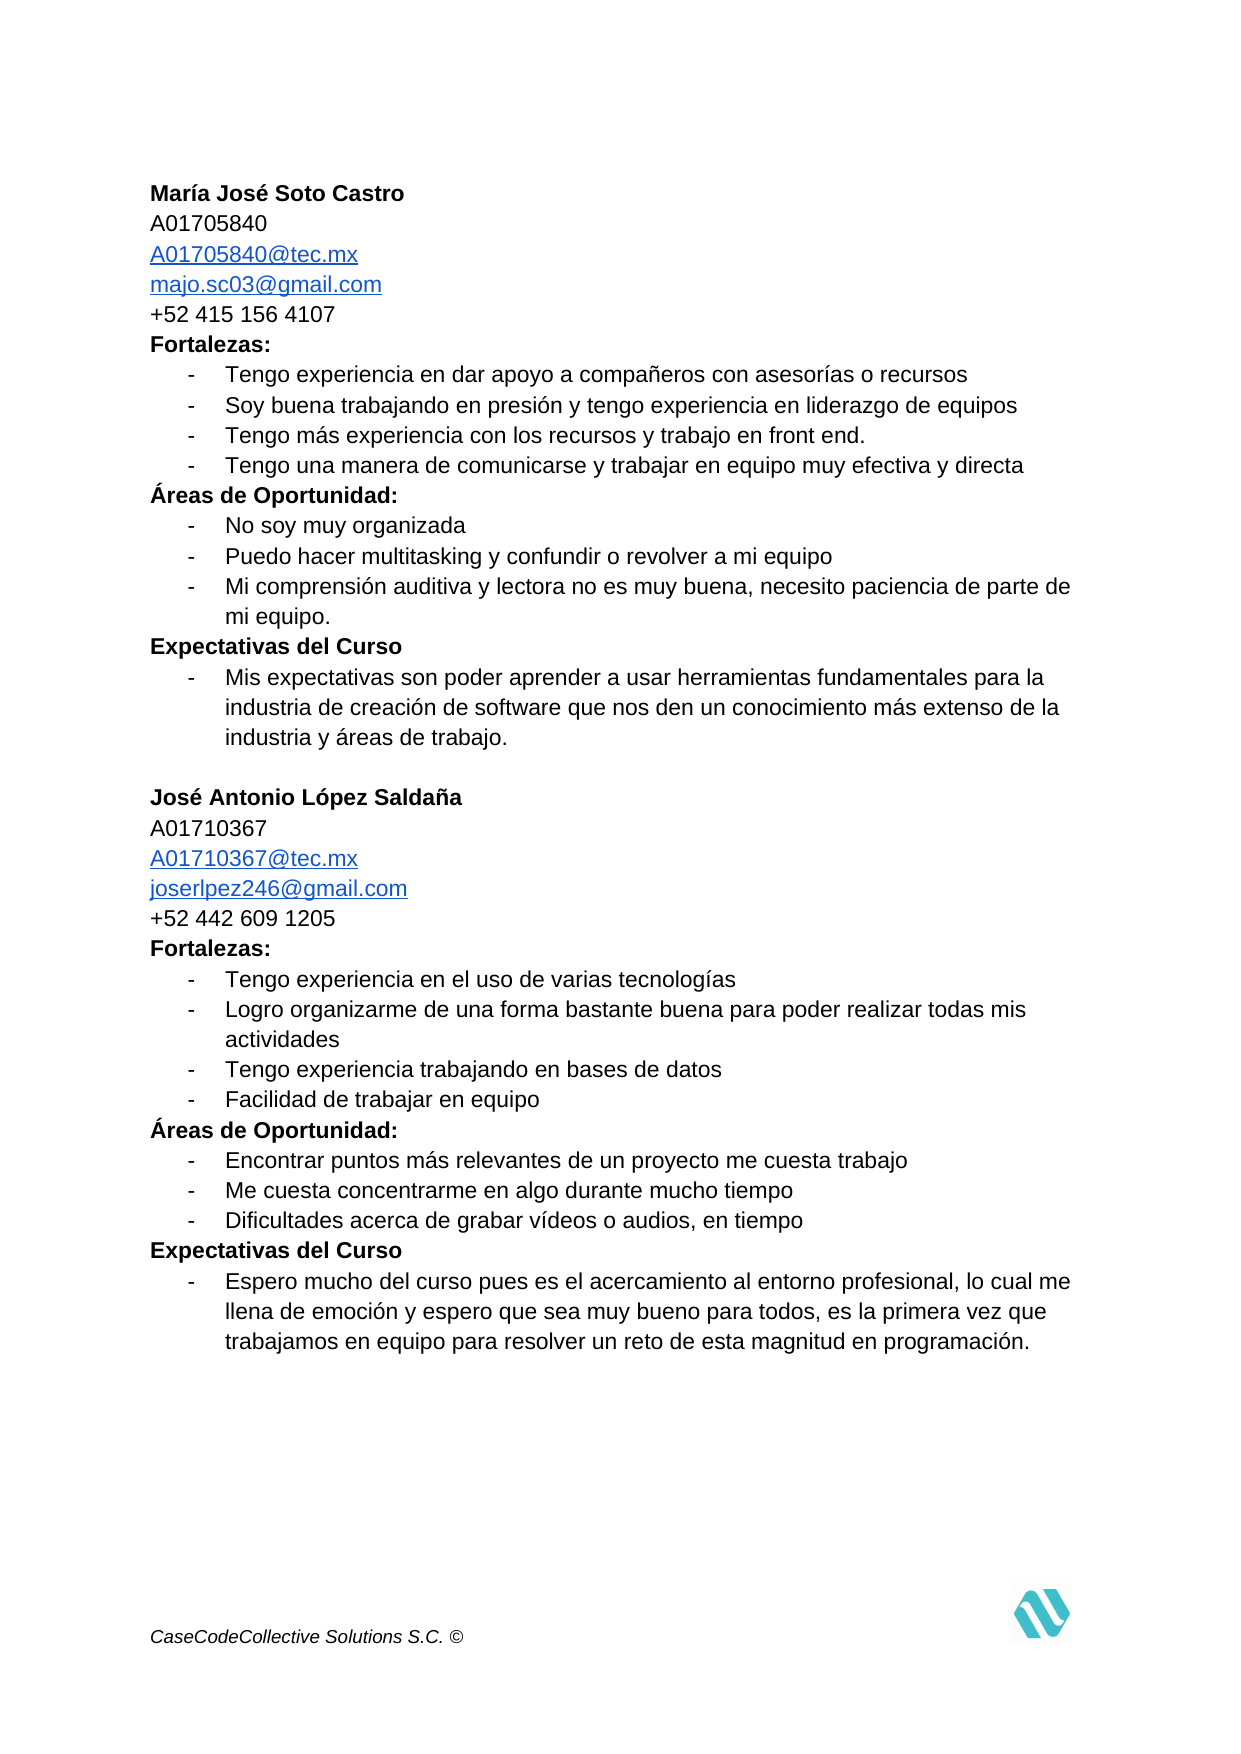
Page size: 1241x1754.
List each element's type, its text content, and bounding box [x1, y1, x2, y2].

text majo.sc03@gmail.com [150, 271, 1090, 297]
text Fortalezas: [150, 935, 1090, 962]
list No soy muy organizada [187, 512, 1090, 539]
list Tengo experiencia en el uso de varias tecnologías [187, 966, 1090, 992]
text +52 442 609 1205 [150, 905, 1090, 932]
list Espero mucho del curso pues es el acercamiento al entorno profesional, lo cual me llena de emoción y espero que sea muy bueno para todos, es la primera vez que trabajamos en equipo para resolver un reto de esta magnitud en programación. [187, 1268, 1090, 1354]
picture [1011, 1583, 1073, 1644]
text A01710367 [150, 814, 1090, 841]
list Mis expectativas son poder aprender a usar herramientas fundamentales para la industria de creación de software que nos den un conocimiento más extenso de la industria y áreas de trabajo. [187, 663, 1090, 750]
text A01705840@tec.mx [150, 241, 1090, 267]
list Tengo más experiencia con los recursos y trabajo en front end. [187, 422, 1090, 448]
list Logro organizarme de una forma bastante buena para poder realizar todas mis actividades [187, 996, 1090, 1052]
list Tengo una manera de comunicarse y trabajar en equipo muy efectiva y directa [187, 452, 1090, 478]
text José Antonio López Saldaña [150, 784, 1090, 811]
text joserlpez246@gmail.com [150, 875, 1090, 901]
list Tengo experiencia en dar apoyo a compañeros con asesorías o recursos [187, 361, 1090, 388]
text A01705840 [150, 210, 1090, 237]
text +52 415 156 4107 [150, 301, 1090, 327]
list Soy buena trabajando en presión y tengo experiencia en liderazgo de equipos [187, 392, 1090, 418]
list Tengo experiencia trabajando en bases de datos [187, 1056, 1090, 1083]
text Fortalezas: [150, 331, 1090, 358]
text Áreas de Oportunidad: [150, 1117, 1090, 1143]
list Facilidad de trabajar en equipo [187, 1086, 1090, 1113]
text Expectativas del Curso [150, 1237, 1090, 1264]
text Expectativas del Curso [150, 633, 1090, 660]
text María José Soto Castro [150, 180, 1090, 207]
list Mi comprensión auditiva y lectora no es muy buena, necesito paciencia de parte de mi equipo. [187, 573, 1090, 629]
text Áreas de Oportunidad: [150, 482, 1090, 509]
list Puedo hacer multitasking y confundir o revolver a mi equipo [187, 543, 1090, 569]
text A01710367@tec.mx [150, 845, 1090, 871]
list Me cuesta concentrarme en algo durante mucho tiempo [187, 1177, 1090, 1203]
list Dificultades acerca de grabar vídeos o audios, en tiempo [187, 1207, 1090, 1234]
list Encontrar puntos más relevantes de un proyecto me cuesta trabajo [187, 1147, 1090, 1173]
